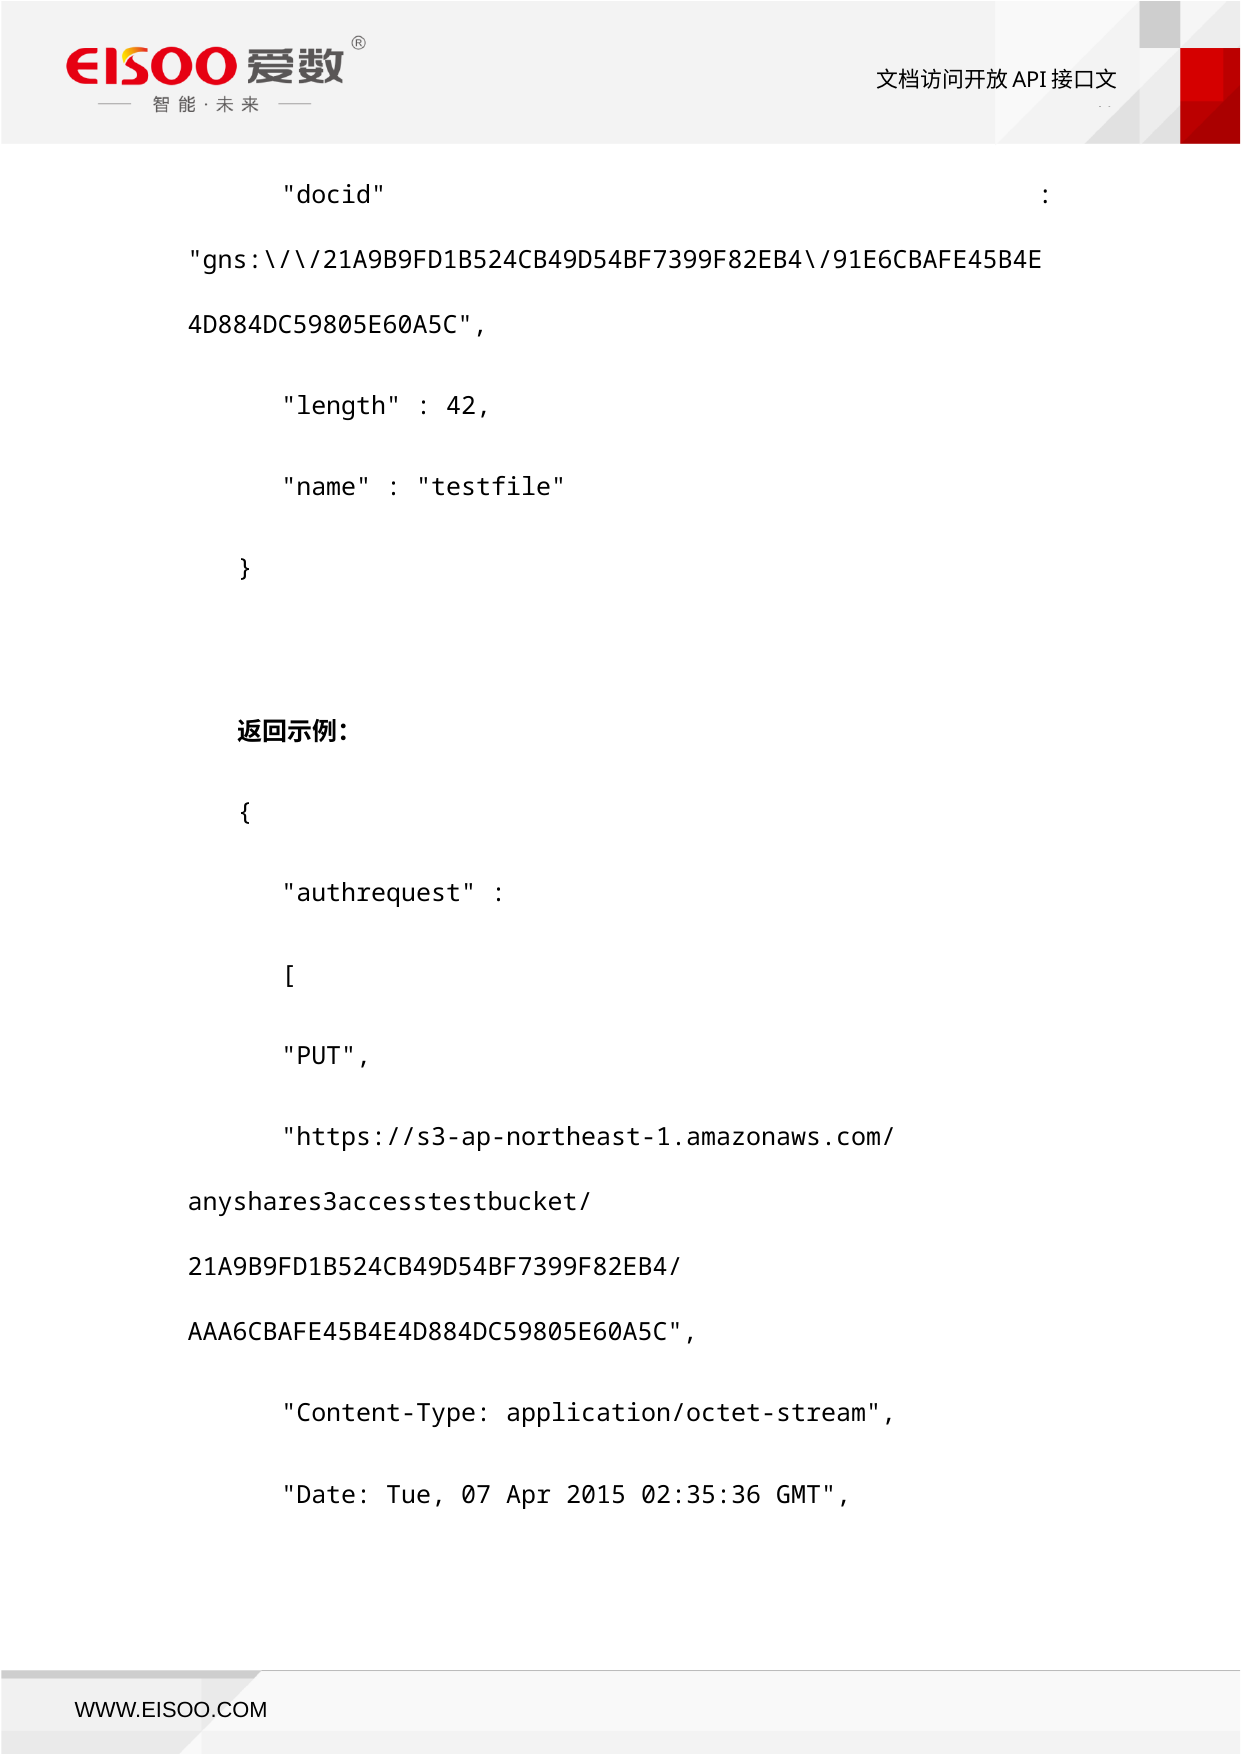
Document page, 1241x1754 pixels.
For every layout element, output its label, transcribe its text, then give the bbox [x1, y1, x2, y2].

text 返回示例： [187, 697, 1053, 762]
picture [1, 1665, 1241, 1754]
text [ [187, 941, 1053, 1006]
text { [187, 778, 1053, 843]
text "PUT", [187, 1022, 1053, 1087]
text "Content-Type: application/octet-stream", [187, 1379, 1053, 1444]
picture [1, 1, 1241, 158]
text "Date: Tue, 07 Apr 2015 02:35:36 GMT", [187, 1461, 1053, 1526]
text "authrequest" : [187, 859, 1053, 924]
text "name" : "testfile" [187, 453, 1053, 518]
text "https://s3-ap-northeast-1.amazonaws.com/anyshares3accesstestbucket/21A9B9FD1B524CB49D54BF7399F82EB4/AAA6CBAFE45B4E4D884DC59805E60A5C", [187, 1103, 1053, 1363]
text } [187, 534, 1053, 599]
text "docid" : "gns:\/\/21A9B9FD1B524CB49D54BF7399F82EB4\/91E6CBAFE45B4E4D884DC59805E60A5C", [187, 161, 1053, 356]
text "length" : 42, [187, 372, 1053, 437]
